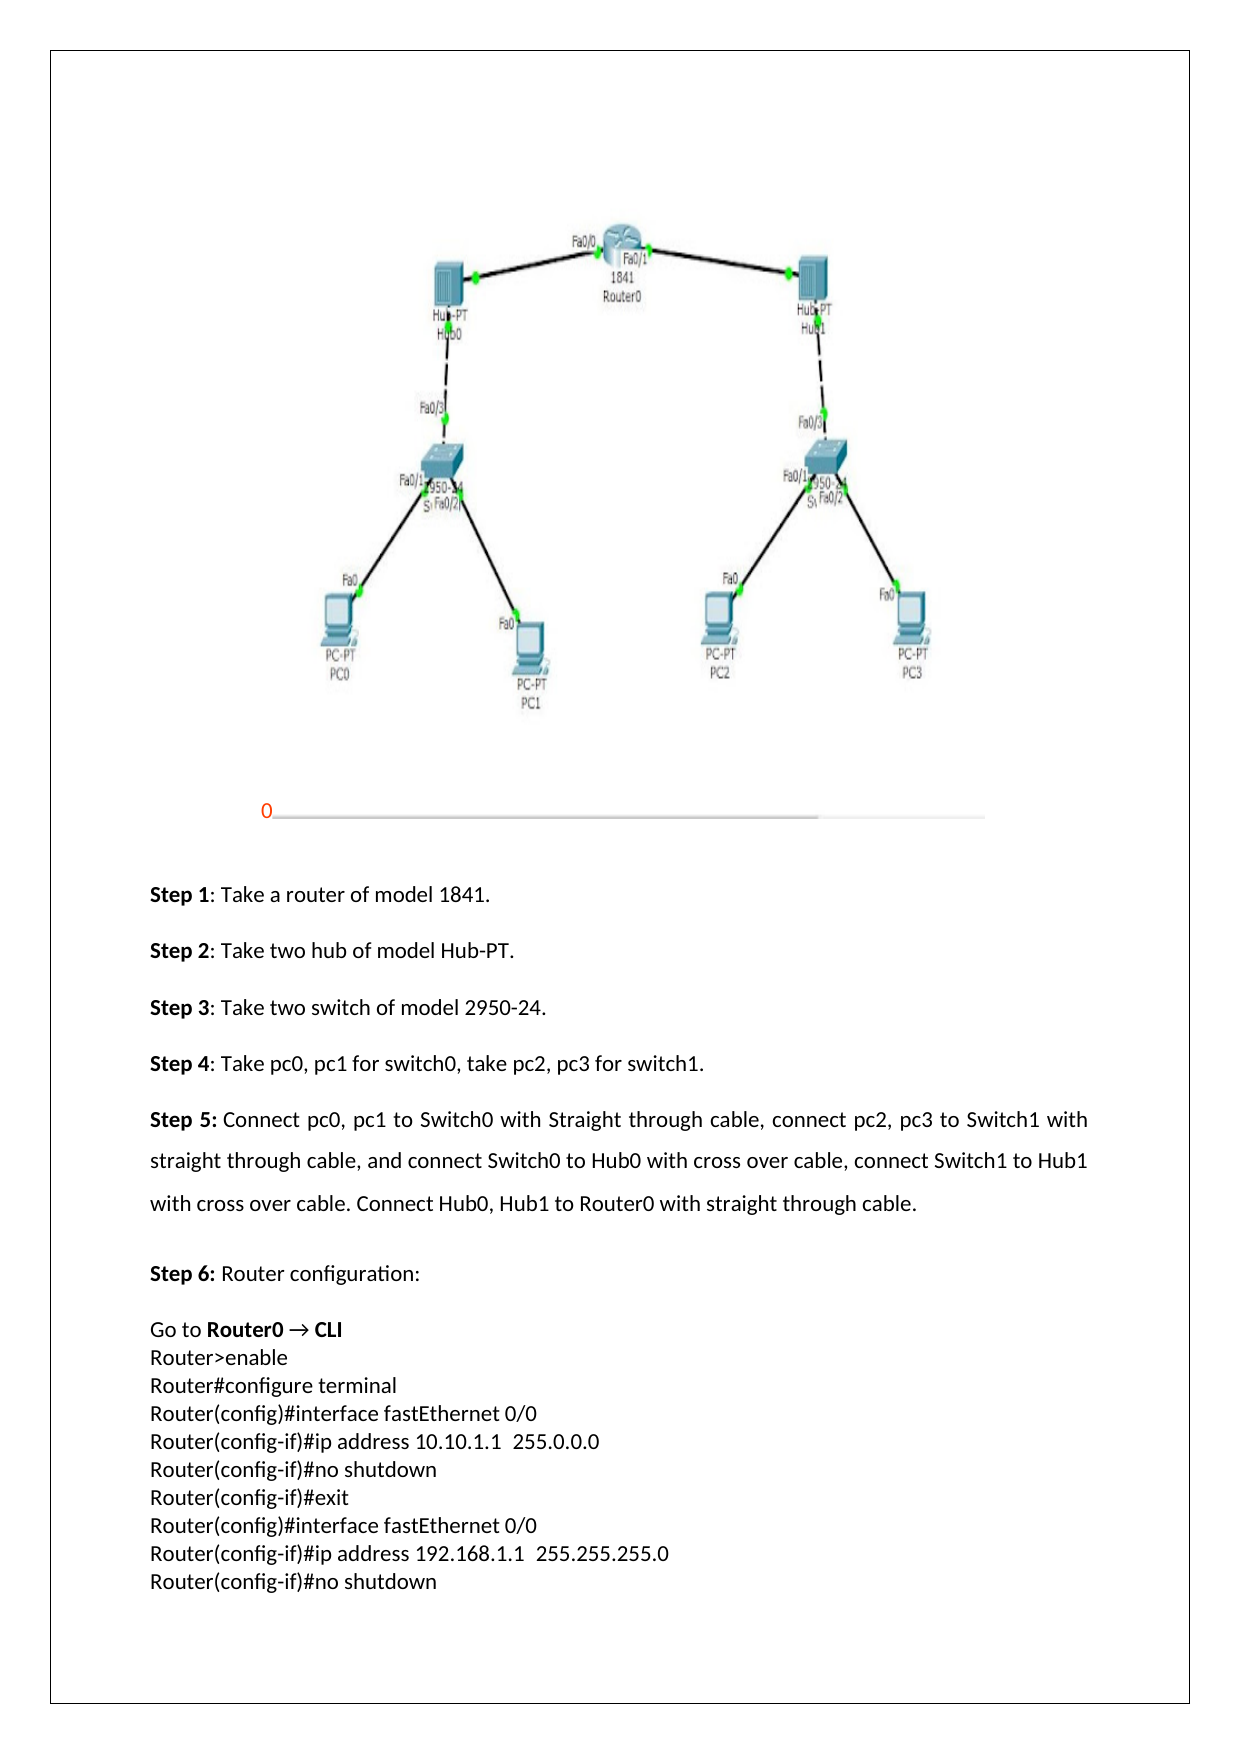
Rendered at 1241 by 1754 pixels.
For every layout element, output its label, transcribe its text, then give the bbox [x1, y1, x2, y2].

picture [272, 150, 985, 819]
text Step 3: Take two switch of model 2950-24. [150, 993, 1090, 1021]
text Router(config)#interface fastEthernet 0/0 [150, 1399, 1090, 1427]
text Router(config-if)#ip address 10.10.1.1 255.0.0.0 [150, 1427, 1090, 1455]
text Router(config-if)#no shutdown [150, 1455, 1090, 1483]
text Router>enable [150, 1343, 1090, 1371]
text Step 6: Router configuration: [150, 1259, 1090, 1287]
text Router(config-if)#exit [150, 1483, 1090, 1511]
text Router(config-if)#ip address 192.168.1.1 255.255.255.0 [150, 1539, 1090, 1567]
text Step 4: Take pc0, pc1 for switch0, take pc2, pc3 for switch1. [150, 1049, 1090, 1077]
text Router(config)#interface fastEthernet 0/0 [150, 1511, 1090, 1539]
text Step 2: Take two hub of model Hub-PT. [150, 937, 1090, 964]
text Step 1: Take a router of model 1841. [150, 881, 1090, 908]
text Router#configure terminal [150, 1371, 1090, 1399]
text Step 5: Connect pc0, pc1 to Switch0 with Straight through cable, connect pc2, pc3 to Switch1 with straight through cable, and connect Switch0 to Hub0 with cross over cable, connect Switch1 to Hub1 with cross over cable. Connect Hub0, Hub1 to Router0 with straight through cable. [150, 1105, 1090, 1217]
text Router(config-if)#no shutdown [150, 1567, 1090, 1595]
text Go to Router0 → CLI [150, 1315, 1090, 1343]
